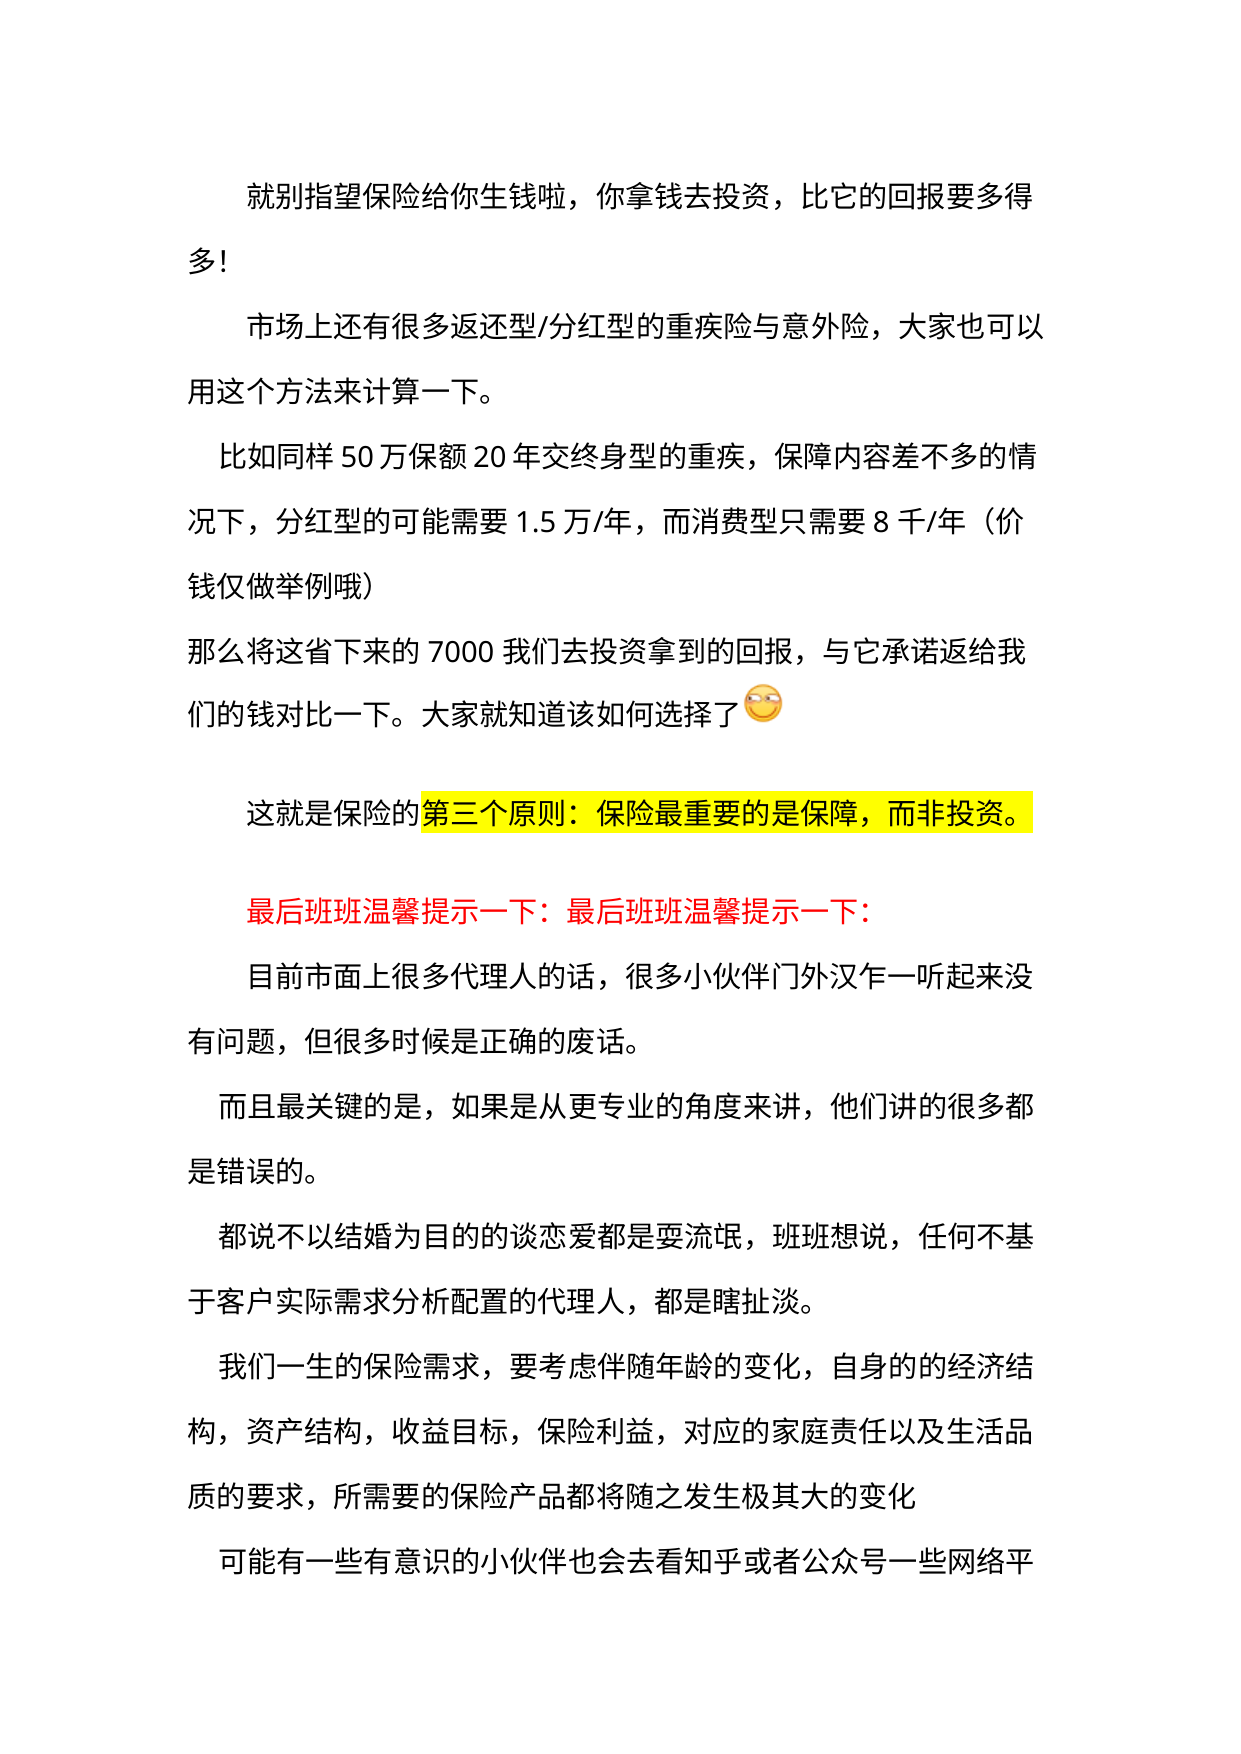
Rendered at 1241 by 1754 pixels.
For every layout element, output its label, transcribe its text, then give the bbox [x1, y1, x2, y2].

text 就别指望保险给你生钱啦，你拿钱去投资，比它的回报要多得多！ [187, 162, 1053, 292]
text 这就是保险的第三个原则：保险最重要的是保障，而非投资。 [187, 779, 1053, 844]
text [187, 942, 1053, 1592]
picture [741, 682, 786, 726]
text 最后班班温馨提示一下：最后班班温馨提示一下： [187, 877, 1053, 942]
text 市场上还有很多返还型/分红型的重疾险与意外险，大家也可以用这个方法来计算一下。 比如同样50万保额20年交终身型的重疾，保障内容差不多的情况下，分红型的可能需要 1.5 万/年，而消费型只需要 8 千/年（价钱仅做举例哦） 那么将这省下来的 7000 我们去投资拿到的回报，与它承诺返给我们的钱对比一下。大家就知道该如何选择了 [187, 292, 1053, 747]
